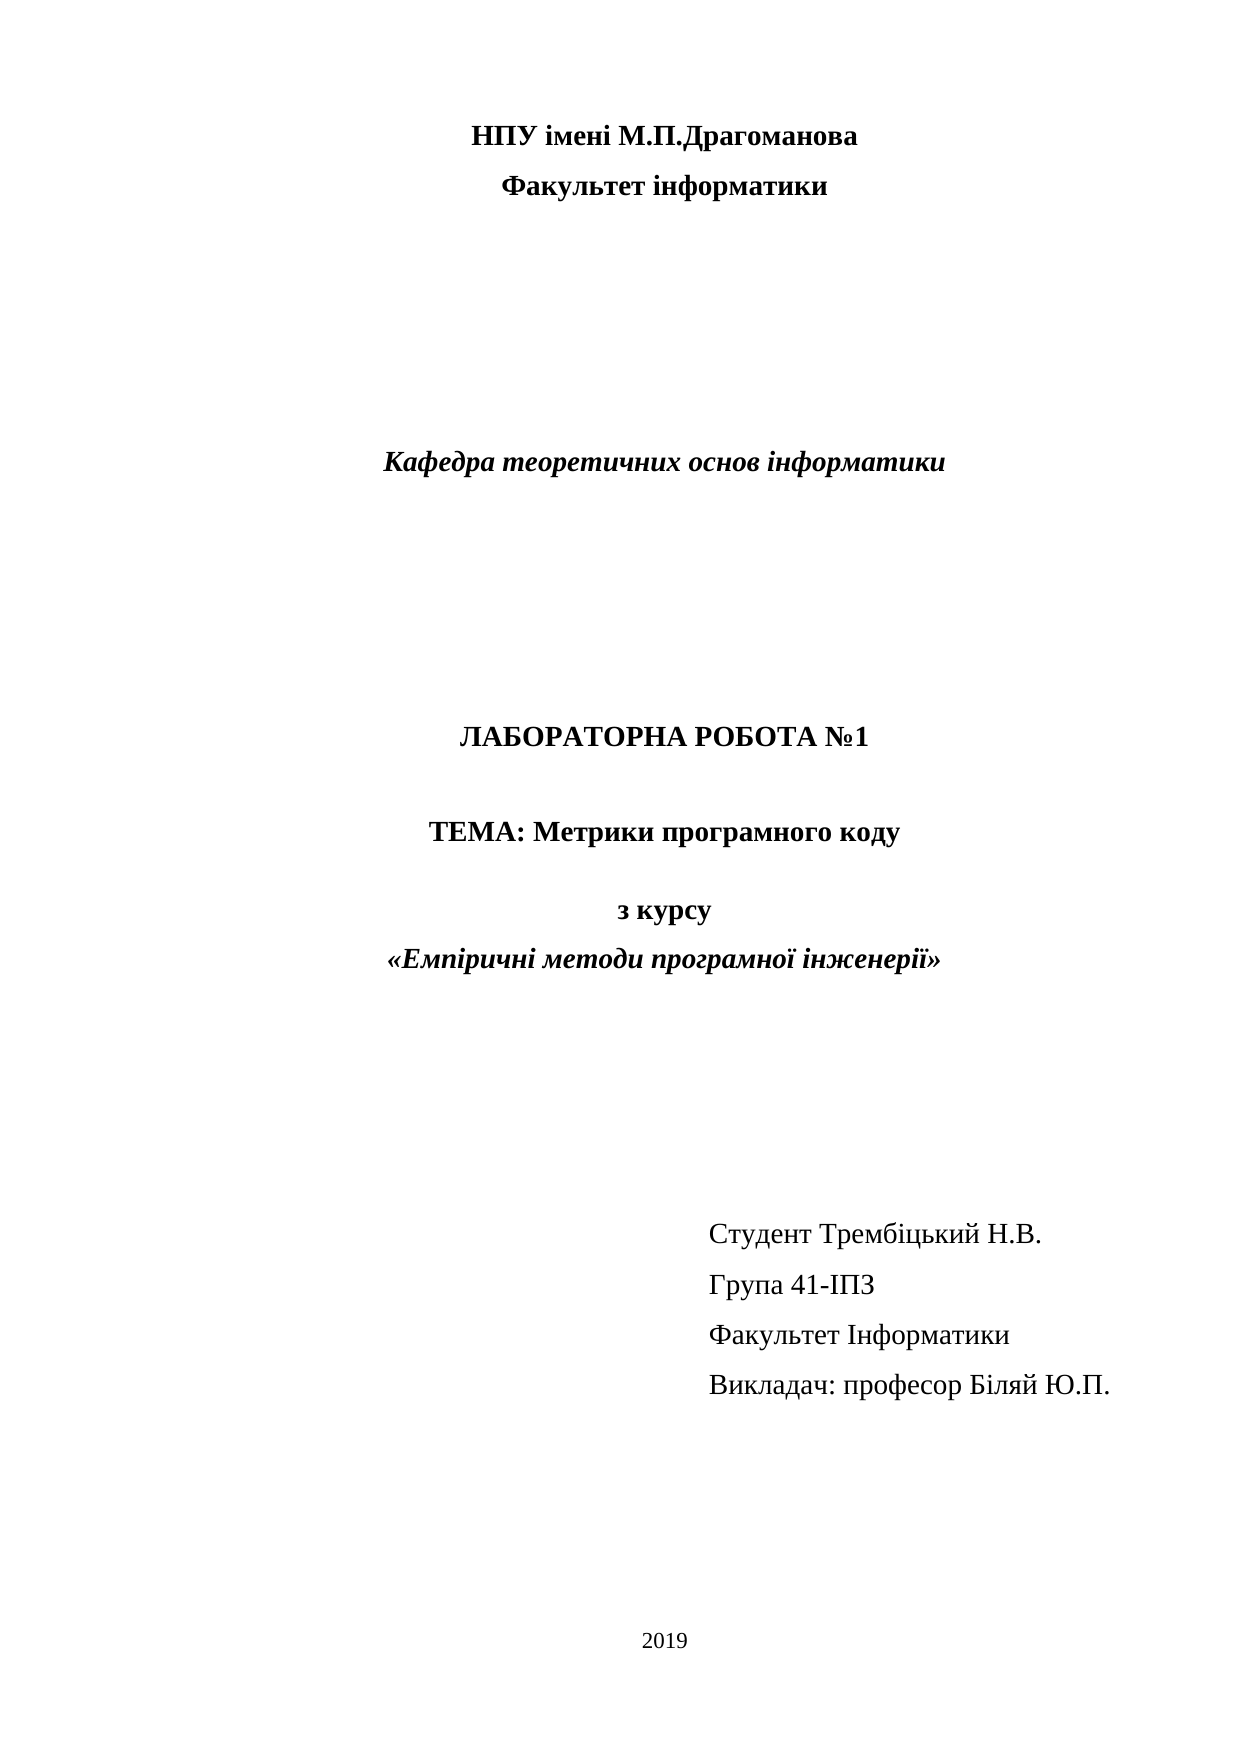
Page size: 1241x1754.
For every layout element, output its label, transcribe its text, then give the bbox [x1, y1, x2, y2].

text Студент Трембіцький Н.В. [177, 1217, 1152, 1250]
text Факультет Інформатики [177, 1317, 1152, 1351]
text Група 41-ІПЗ [177, 1267, 1152, 1300]
subtitle з курсу [177, 863, 1152, 926]
text Викладач: професор Біляй Ю.П. [177, 1367, 1152, 1401]
text НПУ імені М.П.Драгоманова [177, 118, 1152, 152]
text ЛАБОРАТОРНА РОБОТА №1 [177, 719, 1152, 753]
text «Емпіричні методи програмної інженерії» [177, 941, 1152, 975]
text Факультет інформатики [177, 168, 1152, 202]
text Кафедра теоретичних основ інформатики [177, 444, 1152, 477]
subtitle ТЕМА: Метрики програмного коду [177, 785, 1152, 847]
